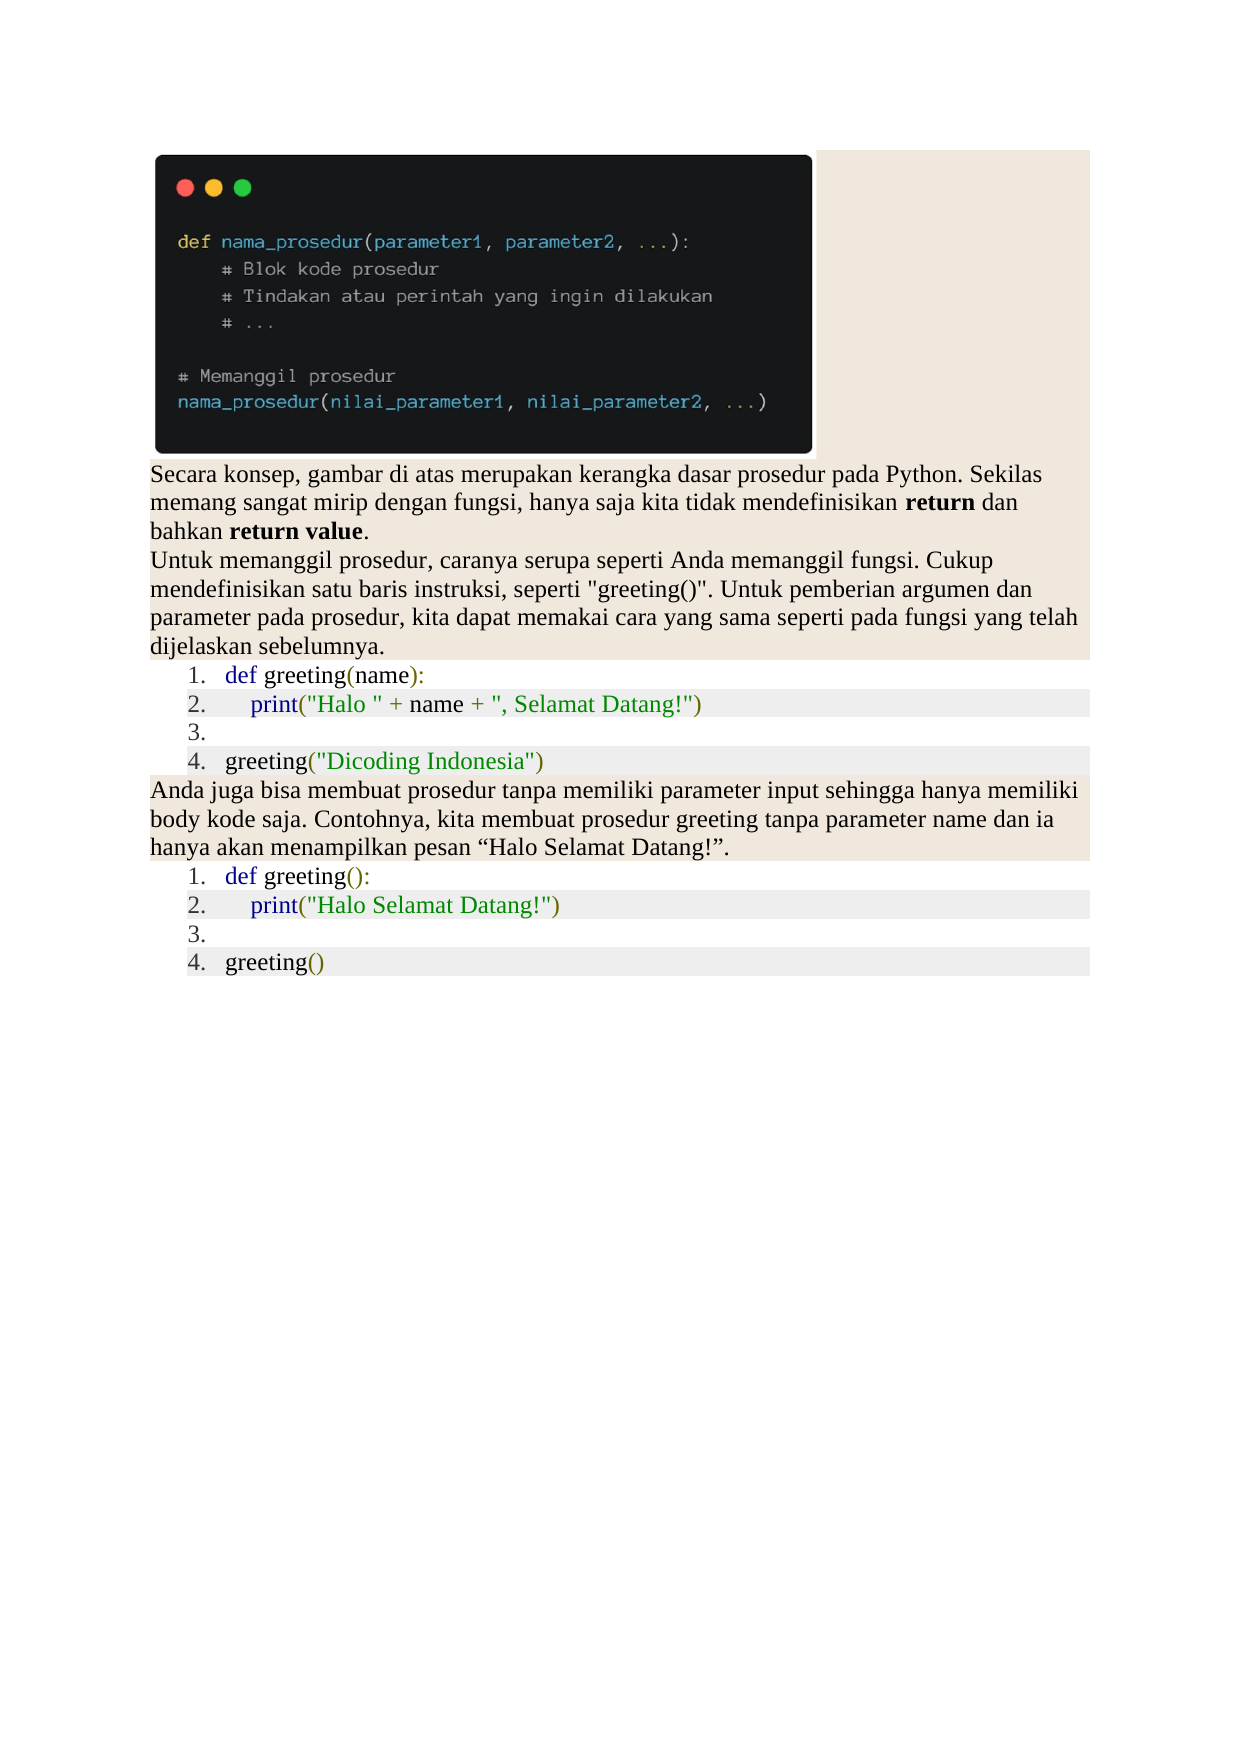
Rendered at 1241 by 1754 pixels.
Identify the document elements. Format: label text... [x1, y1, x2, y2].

list def greeting(): [187, 861, 1090, 890]
list def greeting(name): [187, 660, 1090, 689]
list print("Halo Selamat Datang!") [187, 890, 1090, 919]
list greeting("Dicoding Indonesia") [187, 746, 1090, 775]
text Anda juga bisa membuat prosedur tanpa memiliki parameter input sehingga hanya memiliki body kode saja. Contohnya, kita membuat prosedur greeting tanpa parameter name dan ia hanya akan menampilkan pesan “Halo Selamat Datang!”. [150, 775, 1090, 861]
picture [150, 150, 817, 459]
text Secara konsep, gambar di atas merupakan kerangka dasar prosedur pada Python. Sekilas memang sangat mirip dengan fungsi, hanya saja kita tidak mendefinisikan return dan bahkan return value. [150, 459, 1090, 545]
text Untuk memanggil prosedur, caranya serupa seperti Anda memanggil fungsi. Cukup mendefinisikan satu baris instruksi, seperti "greeting()". Untuk pemberian argumen dan parameter pada prosedur, kita dapat memakai cara yang sama seperti pada fungsi yang telah dijelaskan sebelumnya. [150, 545, 1090, 660]
list print("Halo " + name + ", Selamat Datang!") [187, 689, 1090, 717]
list greeting() [187, 947, 1090, 976]
